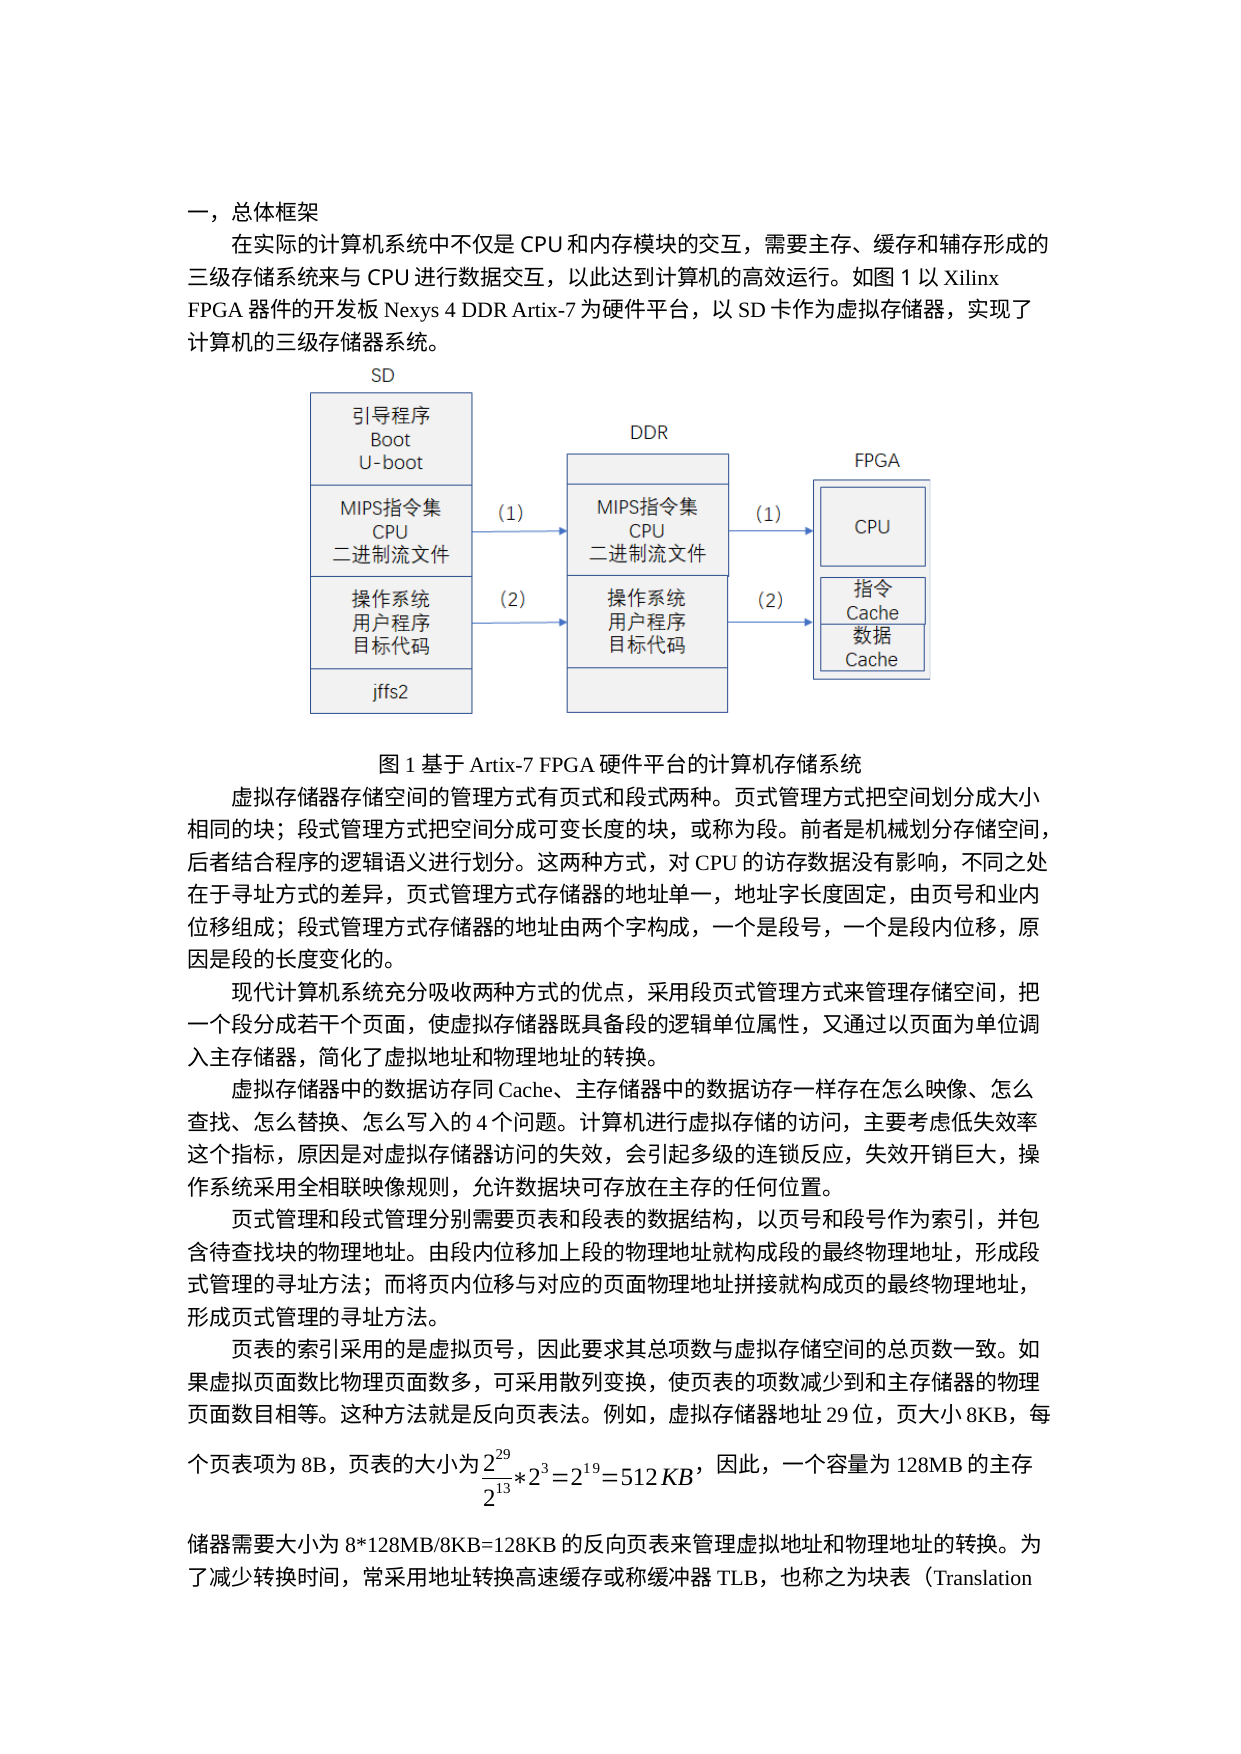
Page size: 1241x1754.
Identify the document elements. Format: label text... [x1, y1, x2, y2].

picture [310, 357, 931, 715]
text 虚拟存储器存储空间的管理方式有页式和段式两种。页式管理方式把空间划分成大小相同的块；段式管理方式把空间分成可变长度的块，或称为段。前者是机械划分存储空间，后者结合程序的逻辑语义进行划分。这两种方式，对CPU的访存数据没有影响，不同之处在于寻址方式的差异，页式管理方式存储器的地址单一，地址字长度固定，由页号和业内位移组成；段式管理方式存储器的地址由两个字构成，一个是段号，一个是段内位移，原因是段的长度变化的。 [187, 779, 1053, 974]
text 虚拟存储器中的数据访存同Cache、主存储器中的数据访存一样存在怎么映像、怎么查找、怎么替换、怎么写入的4个问题。计算机进行虚拟存储的访问，主要考虑低失效率这个指标，原因是对虚拟存储器访问的失效，会引起多级的连锁反应，失效开销巨大，操作系统采用全相联映像规则，允许数据块可存放在主存的任何位置。 [187, 1072, 1053, 1202]
text 图1 基于Artix-7 FPGA硬件平台的计算机存储系统 [187, 747, 1053, 779]
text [187, 1332, 1053, 1592]
text 在实际的计算机系统中不仅是CPU和内存模块的交互，需要主存、缓存和辅存形成的三级存储系统来与CPU进行数据交互，以此达到计算机的高效运行。如图1以Xilinx FPGA器件的开发板Nexys 4 DDR Artix-7为硬件平台，以SD卡作为虚拟存储器，实现了计算机的三级存储器系统。 [187, 227, 1053, 357]
text 现代计算机系统充分吸收两种方式的优点，采用段页式管理方式来管理存储空间，把一个段分成若干个页面，使虚拟存储器既具备段的逻辑单位属性，又通过以页面为单位调入主存储器，简化了虚拟地址和物理地址的转换。 [187, 974, 1053, 1072]
text 页式管理和段式管理分别需要页表和段表的数据结构，以页号和段号作为索引，并包含待查找块的物理地址。由段内位移加上段的物理地址就构成段的最终物理地址，形成段式管理的寻址方法；而将页内位移与对应的页面物理地址拼接就构成页的最终物理地址，形成页式管理的寻址方法。 [187, 1202, 1053, 1332]
text 一，总体框架 [187, 194, 1053, 227]
